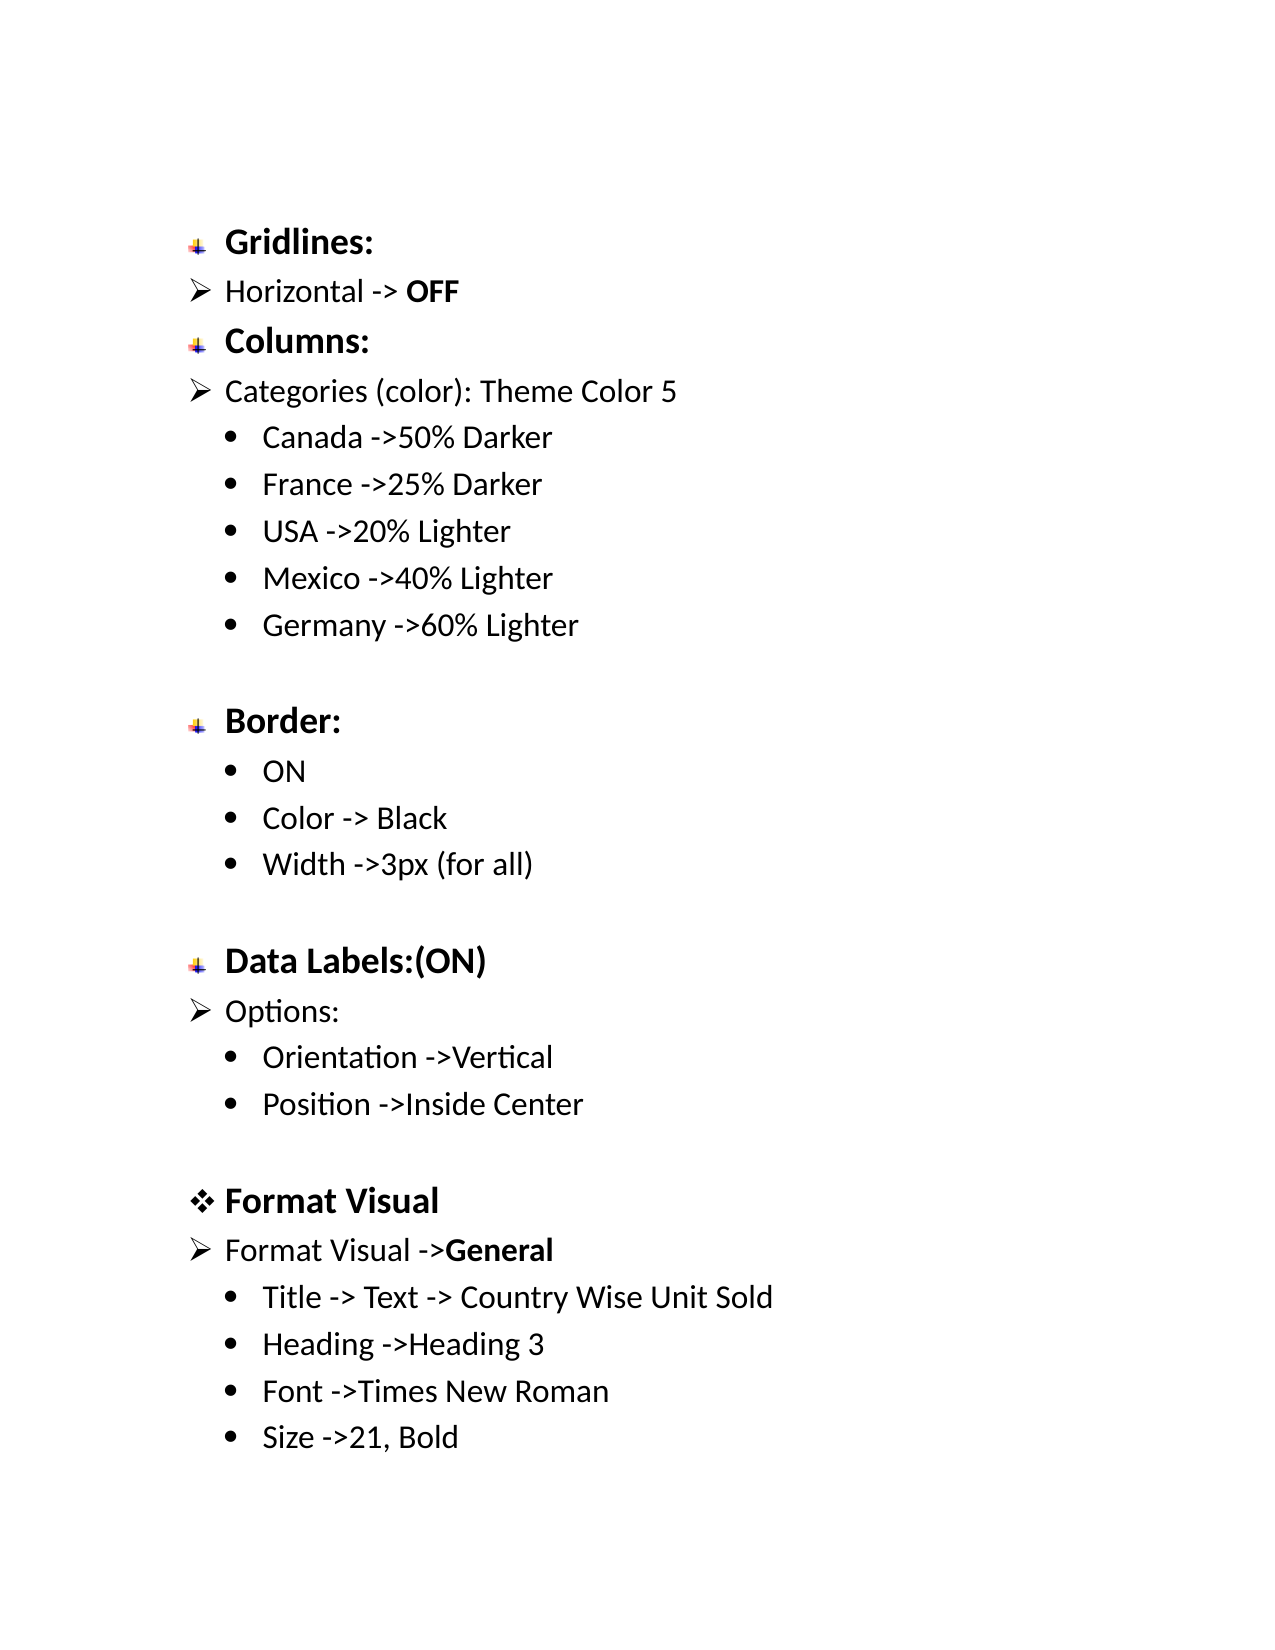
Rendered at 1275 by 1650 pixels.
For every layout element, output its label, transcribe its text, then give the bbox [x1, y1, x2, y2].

list Font ->Times New Roman [225, 1370, 1125, 1411]
list USA ->20% Lighter [225, 510, 1125, 551]
list Format Visual [187, 1177, 1125, 1223]
list Width ->3px (for all) [225, 843, 1125, 884]
list Format Visual ->General [187, 1229, 1125, 1270]
list Categories (color): Theme Color 5 [187, 370, 1125, 411]
list Horizontal -> OFF [187, 270, 1125, 311]
list Heading ->Heading 3 [225, 1323, 1125, 1364]
list Orientation ->Vertical [225, 1036, 1125, 1077]
picture [188, 717, 206, 734]
list Gridlines: [187, 218, 1125, 263]
picture [188, 956, 206, 974]
list Color -> Black [225, 797, 1125, 837]
list Border: [187, 697, 1125, 743]
list France ->25% Darker [225, 463, 1125, 504]
list Position ->Inside Center [225, 1083, 1125, 1124]
list Size ->21, Bold [225, 1417, 1125, 1457]
list Mexico ->40% Lighter [225, 557, 1125, 598]
picture [188, 336, 206, 354]
list Title -> Text -> Country Wise Unit Sold [225, 1276, 1125, 1317]
list Columns: [187, 317, 1125, 363]
list Options: [187, 990, 1125, 1030]
list Germany ->60% Lighter [225, 604, 1125, 644]
list Canada ->50% Darker [225, 417, 1125, 457]
list ON [225, 750, 1125, 791]
picture [188, 237, 206, 255]
list Data Labels:(ON) [187, 937, 1125, 983]
